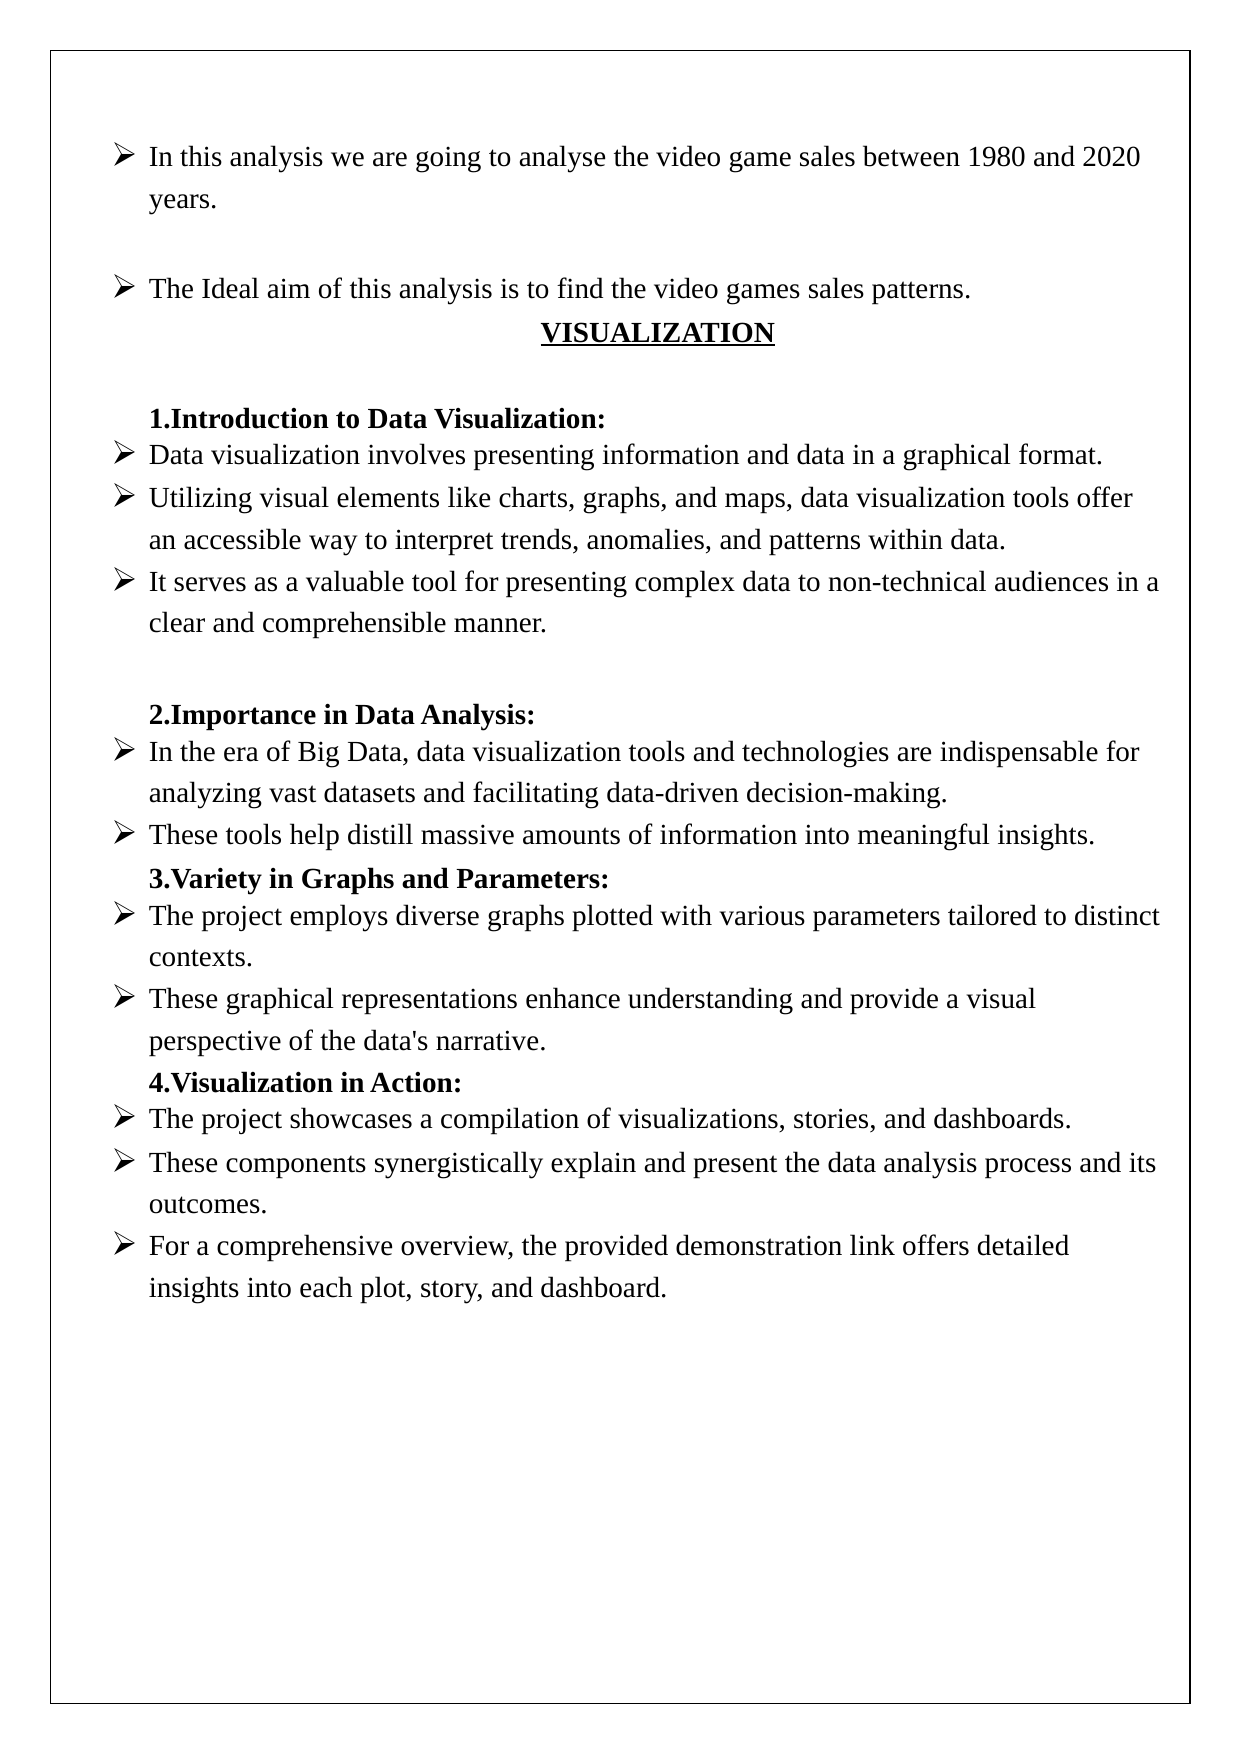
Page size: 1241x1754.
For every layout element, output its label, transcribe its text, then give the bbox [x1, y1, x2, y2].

list For a comprehensive overview, the provided demonstration link offers detailed insights into each plot, story, and dashboard. [111, 1228, 1164, 1303]
list In this analysis we are going to analyse the video game sales between 1980 and 2020 years. [111, 139, 1164, 214]
list The project employs diverse graphs plotted with various parameters tailored to distinct contexts. [111, 898, 1164, 972]
list Utilizing visual elements like charts, graphs, and maps, data visualization tools offer an accessible way to interpret trends, anomalies, and patterns within data. [111, 481, 1164, 555]
list The project showcases a compilation of visualizations, stories, and dashboards. [111, 1101, 1164, 1136]
list It serves as a valuable tool for presenting complex data to non-technical audiences in a clear and comprehensible manner. [111, 564, 1164, 639]
list These graphical representations enhance understanding and provide a visual perspective of the data's narrative. [111, 981, 1164, 1056]
text 1.Introduction to Data Visualization: [148, 401, 1166, 434]
list The Ideal aim of this analysis is to find the video games sales patterns. [111, 271, 1164, 306]
subtitle VISUALIZATION [150, 315, 1166, 348]
list In the era of Big Data, data visualization tools and technologies are indispensable for analyzing vast datasets and facilitating data-driven decision-making. [111, 734, 1164, 808]
text 2.Importance in Data Analysis: [148, 697, 1166, 731]
list These tools help distill massive amounts of information into meaningful insights. [111, 817, 1164, 852]
text 4.Visualization in Action: [148, 1065, 1166, 1099]
text 3.Variety in Graphs and Parameters: [148, 862, 1166, 895]
list These components synergistically explain and present the data analysis process and its outcomes. [111, 1145, 1164, 1219]
list Data visualization involves presenting information and data in a graphical format. [111, 437, 1164, 471]
